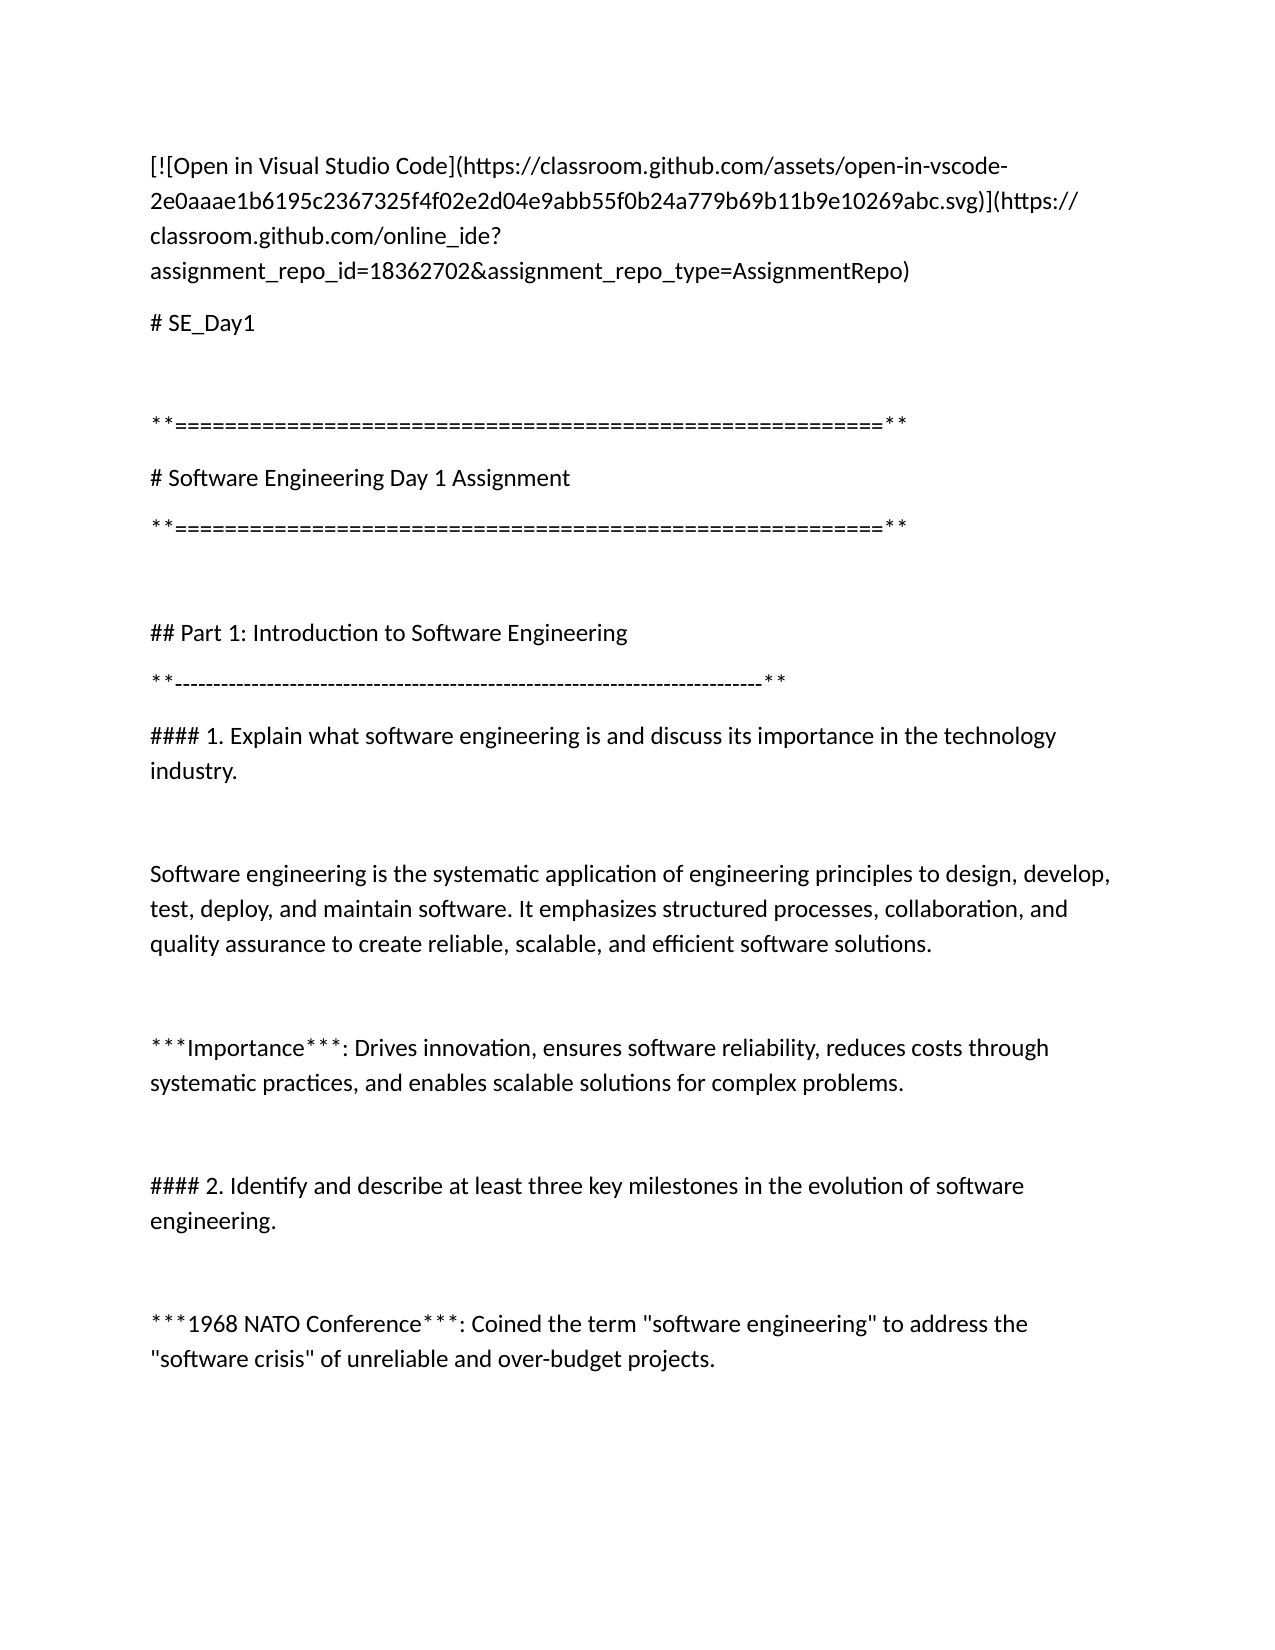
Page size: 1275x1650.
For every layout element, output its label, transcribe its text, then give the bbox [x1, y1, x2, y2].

text ***1968 NATO Conference***: Coined the term "software engineering" to address the "software crisis" of unreliable and over-budget projects. [150, 1308, 1125, 1374]
text **=========================================================** [150, 410, 1125, 441]
text # SE_Day1 [150, 307, 1125, 337]
text **=========================================================** [150, 513, 1125, 544]
text ***Importance***: Drives innovation, ensures software reliability, reduces costs through systematic practices, and enables scalable solutions for complex problems. [150, 1032, 1125, 1097]
text [![Open in Visual Studio Code](https://classroom.github.com/assets/open-in-vscode-2e0aaae1b6195c2367325f4f02e2d04e9abb55f0b24a779b69b11b9e10269abc.svg)](https://classroom.github.com/online_ide?assignment_repo_id=18362702&assignment_repo_type=AssignmentRepo) [150, 150, 1125, 286]
text #### 2. Identify and describe at least three key milestones in the evolution of software engineering. [150, 1170, 1125, 1236]
text Software engineering is the systematic application of engineering principles to design, develop, test, deploy, and maintain software. It emphasizes structured processes, collaboration, and quality assurance to create reliable, scalable, and efficient software solutions. [150, 858, 1125, 959]
text # Software Engineering Day 1 Assignment [150, 462, 1125, 492]
text ## Part 1: Introduction to Software Engineering [150, 617, 1125, 647]
text #### 1. Explain what software engineering is and discuss its importance in the technology industry. [150, 720, 1125, 786]
text **-----------------------------------------------------------------------------** [150, 668, 1125, 699]
